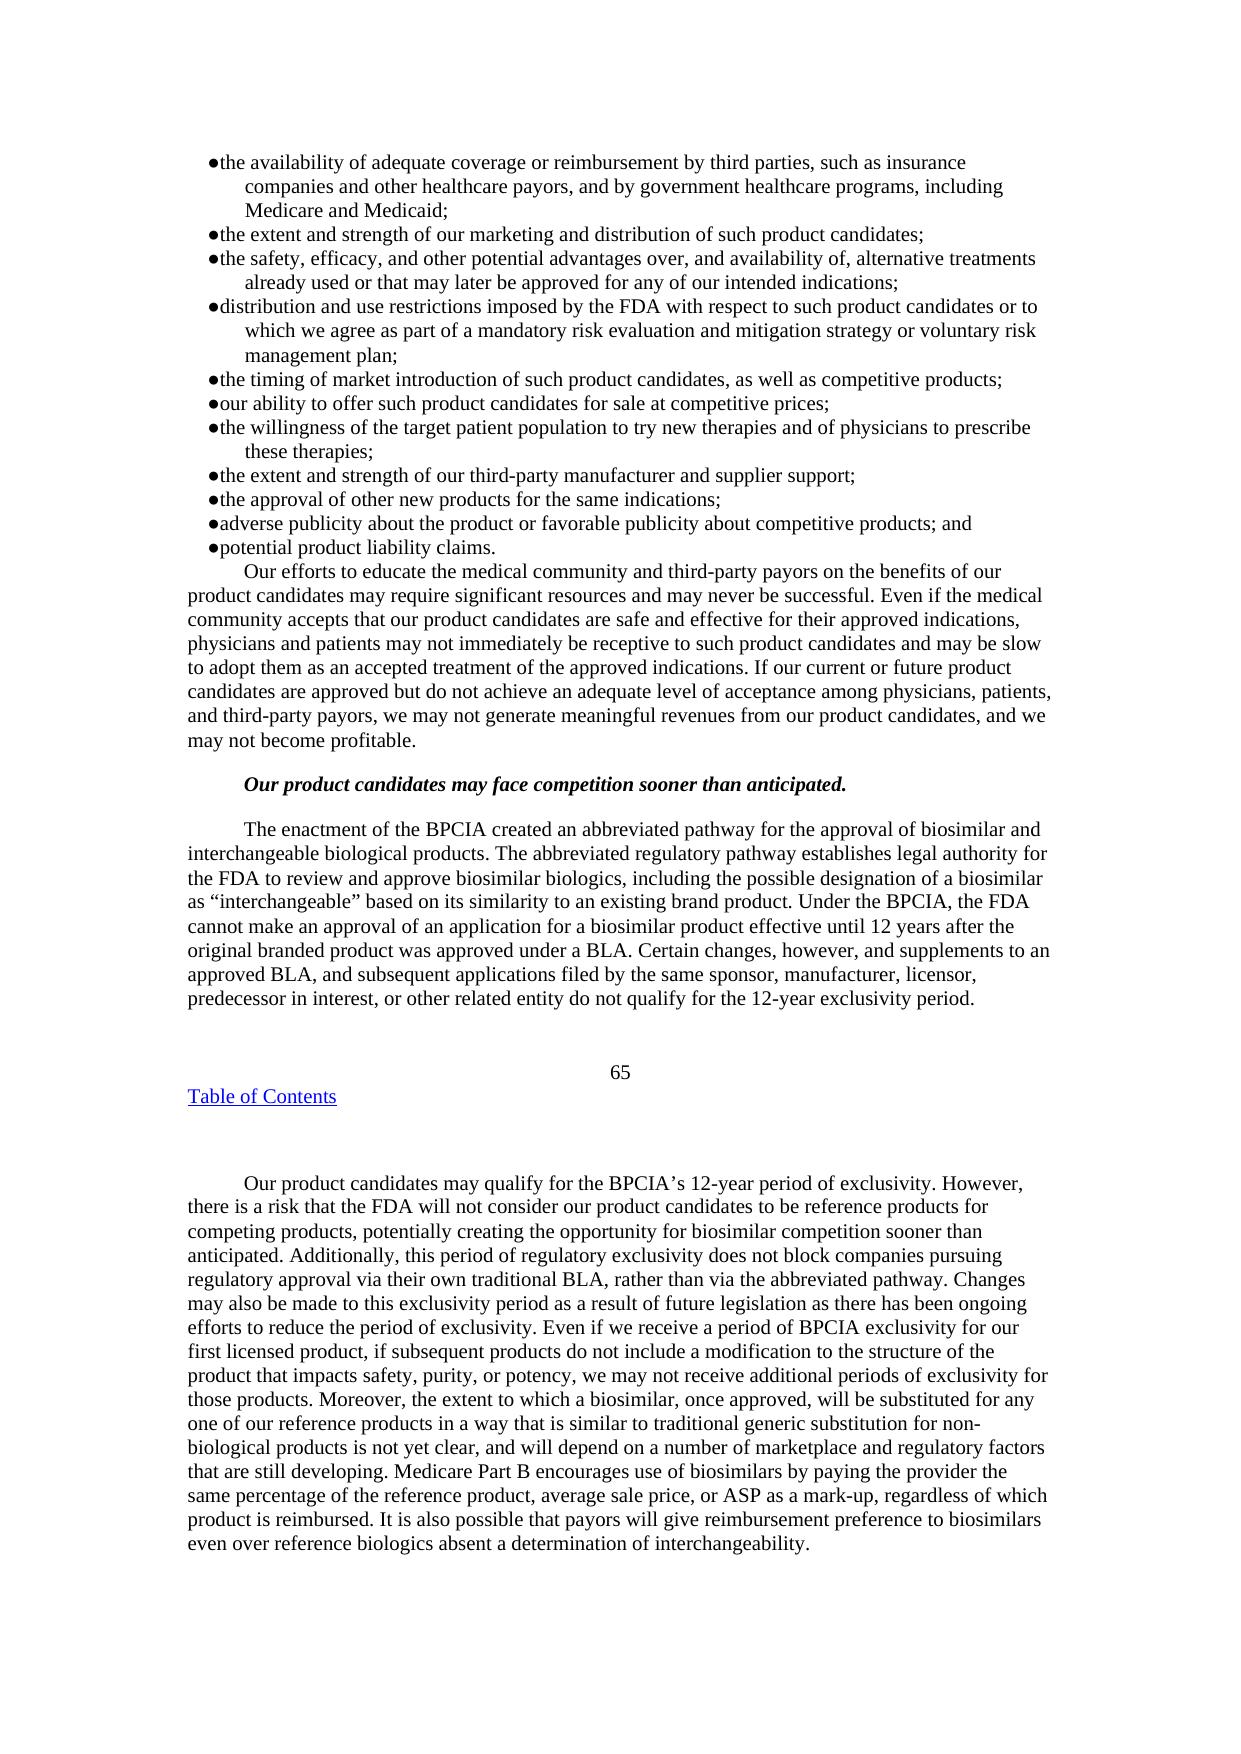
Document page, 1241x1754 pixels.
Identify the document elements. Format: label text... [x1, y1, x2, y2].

text 65 [187, 1060, 1053, 1084]
text Our efforts to educate the medical community and third-party payors on the benefits of our product candidates may require significant resources and may never be successful. Even if the medical community accepts that our product candidates are safe and effective for their approved indications, physicians and patients may not immediately be receptive to such product candidates and may be slow to adopt them as an accepted treatment of the approved indications. If our current or future product candidates are approved but do not achieve an adequate level of acceptance among physicians, patients, and third-party payors, we may not generate meaningful revenues from our product candidates, and we may not become profitable. [187, 559, 1053, 752]
text Table of Contents [187, 1084, 1053, 1108]
text ●adverse publicity about the product or favorable publicity about competitive products; and [207, 511, 1053, 535]
text Our product candidates may face competition sooner than anticipated. [187, 772, 1053, 796]
text ●the timing of market introduction of such product candidates, as well as competitive products; [207, 367, 1053, 391]
text ●the willingness of the target patient population to try new therapies and of physicians to prescribe these therapies; [207, 415, 1053, 463]
text ●our ability to offer such product candidates for sale at competitive prices; [207, 391, 1053, 415]
text ●the extent and strength of our third-party manufacturer and supplier support; [207, 463, 1053, 487]
text ●the availability of adequate coverage or reimbursement by third parties, such as insurance companies and other healthcare payors, and by government healthcare programs, including Medicare and Medicaid; [207, 150, 1053, 222]
text ●potential product liability claims. [207, 535, 1053, 559]
text ●distribution and use restrictions imposed by the FDA with respect to such product candidates or to which we agree as part of a mandatory risk evaluation and mitigation strategy or voluntary risk management plan; [207, 294, 1053, 367]
text ●the extent and strength of our marketing and distribution of such product candidates; [207, 222, 1053, 246]
text ●the safety, efficacy, and other potential advantages over, and availability of, alternative treatments already used or that may later be approved for any of our intended indications; [207, 246, 1053, 294]
text ●the approval of other new products for the same indications; [207, 487, 1053, 511]
text The enactment of the BPCIA created an abbreviated pathway for the approval of biosimilar and interchangeable biological products. The abbreviated regulatory pathway establishes legal authority for the FDA to review and approve biosimilar biologics, including the possible designation of a biosimilar as “interchangeable” based on its similarity to an existing brand product. Under the BPCIA, the FDA cannot make an approval of an application for a biosimilar product effective until 12 years after the original branded product was approved under a BLA. Certain changes, however, and supplements to an approved BLA, and subsequent applications filed by the same sponsor, manufacturer, licensor, predecessor in interest, or other related entity do not qualify for the 12-year exclusivity period. [187, 817, 1053, 1010]
text Our product candidates may qualify for the BPCIA’s 12-year period of exclusivity. However, there is a risk that the FDA will not consider our product candidates to be reference products for competing products, potentially creating the opportunity for biosimilar competition sooner than anticipated. Additionally, this period of regulatory exclusivity does not block companies pursuing regulatory approval via their own traditional BLA, rather than via the abbreviated pathway. Changes may also be made to this exclusivity period as a result of future legislation as there has been ongoing efforts to reduce the period of exclusivity. Even if we receive a period of BPCIA exclusivity for our first licensed product, if subsequent products do not include a modification to the structure of the product that impacts safety, purity, or potency, we may not receive additional periods of exclusivity for those products. Moreover, the extent to which a biosimilar, once approved, will be substituted for any one of our reference products in a way that is similar to traditional generic substitution for non-biological products is not yet clear, and will depend on a number of marketplace and regulatory factors that are still developing. Medicare Part B encourages use of biosimilars by paying the provider the same percentage of the reference product, average sale price, or ASP as a mark-up, regardless of which product is reimbursed. It is also possible that payors will give reimbursement preference to biosimilars even over reference biologics absent a determination of interchangeability. [187, 1170, 1053, 1555]
